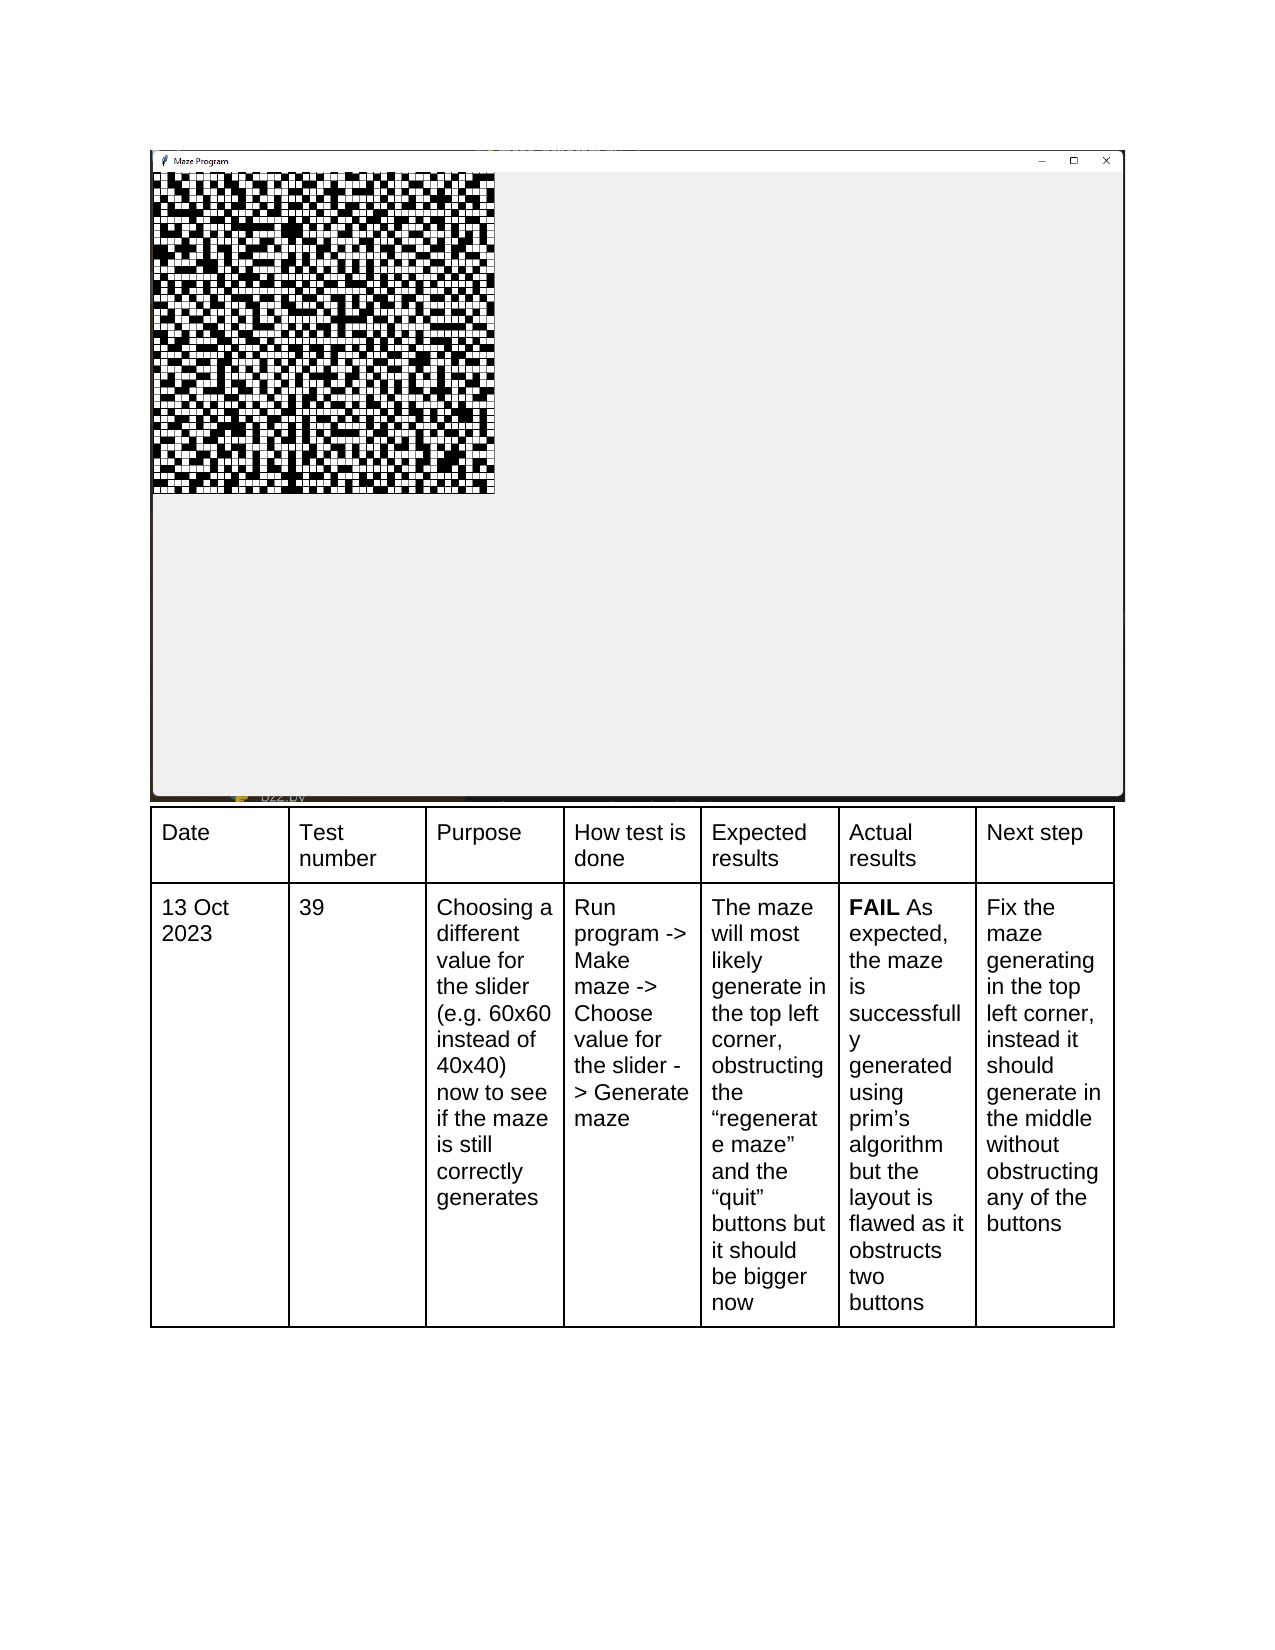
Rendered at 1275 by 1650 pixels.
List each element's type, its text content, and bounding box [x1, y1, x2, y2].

picture [150, 150, 1125, 802]
table_header Actual results [840, 808, 975, 882]
table_header Date [152, 808, 288, 882]
table_header How test is done [565, 808, 700, 882]
table_cell FAIL As expected, the maze is successfully generated using prim’s algorithm but the layout is flawed as it obstructs two buttons [840, 884, 975, 1326]
table_cell Choosing a different value for the slider (e.g. 60x60 instead of 40x40) now to see if the maze is still correctly generates [427, 884, 563, 1326]
table_cell 39 [290, 884, 425, 1326]
table_header Next step [977, 808, 1113, 882]
table_cell The maze will most likely generate in the top left corner, obstructing the “regenerate maze” and the “quit” buttons but it should be bigger now [702, 884, 838, 1326]
table_cell Run program -> Make maze -> Choose value for the slider -> Generate maze [565, 884, 700, 1326]
table_header Expected results [702, 808, 838, 882]
table_header Purpose [427, 808, 563, 882]
table_header Test number [290, 808, 425, 882]
table_cell Fix the maze generating in the top left corner, instead it should generate in the middle without obstructing any of the buttons [977, 884, 1113, 1326]
table_cell 13 Oct 2023 [152, 884, 288, 1326]
